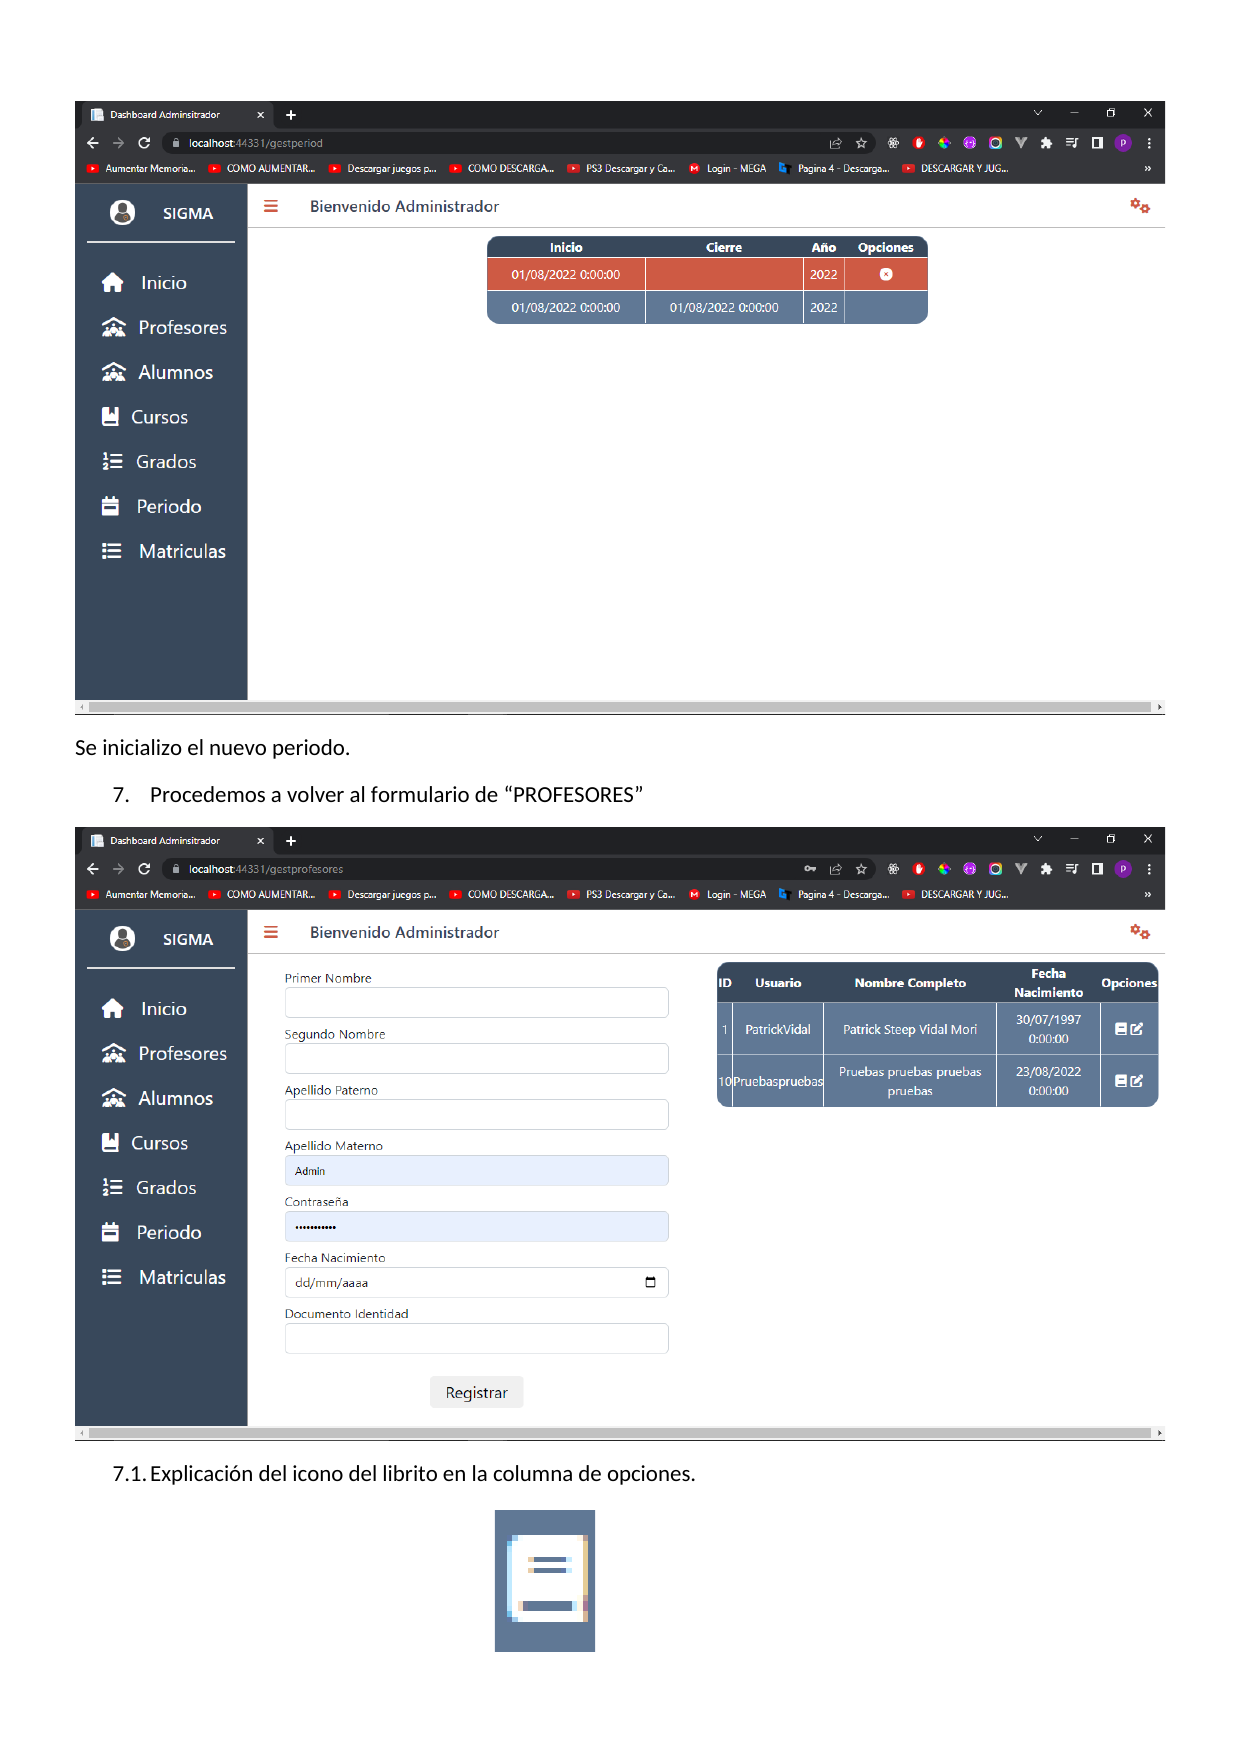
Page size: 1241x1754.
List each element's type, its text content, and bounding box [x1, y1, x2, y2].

picture [75, 827, 1166, 1441]
picture [494, 1510, 596, 1652]
picture [75, 101, 1166, 715]
list Procedemos a volver al formulario de “PROFESORES” [112, 780, 1165, 808]
list Explicación del icono del librito en la columna de opciones. [112, 1459, 1165, 1487]
text Se inicializo el nuevo periodo. [75, 733, 1165, 762]
